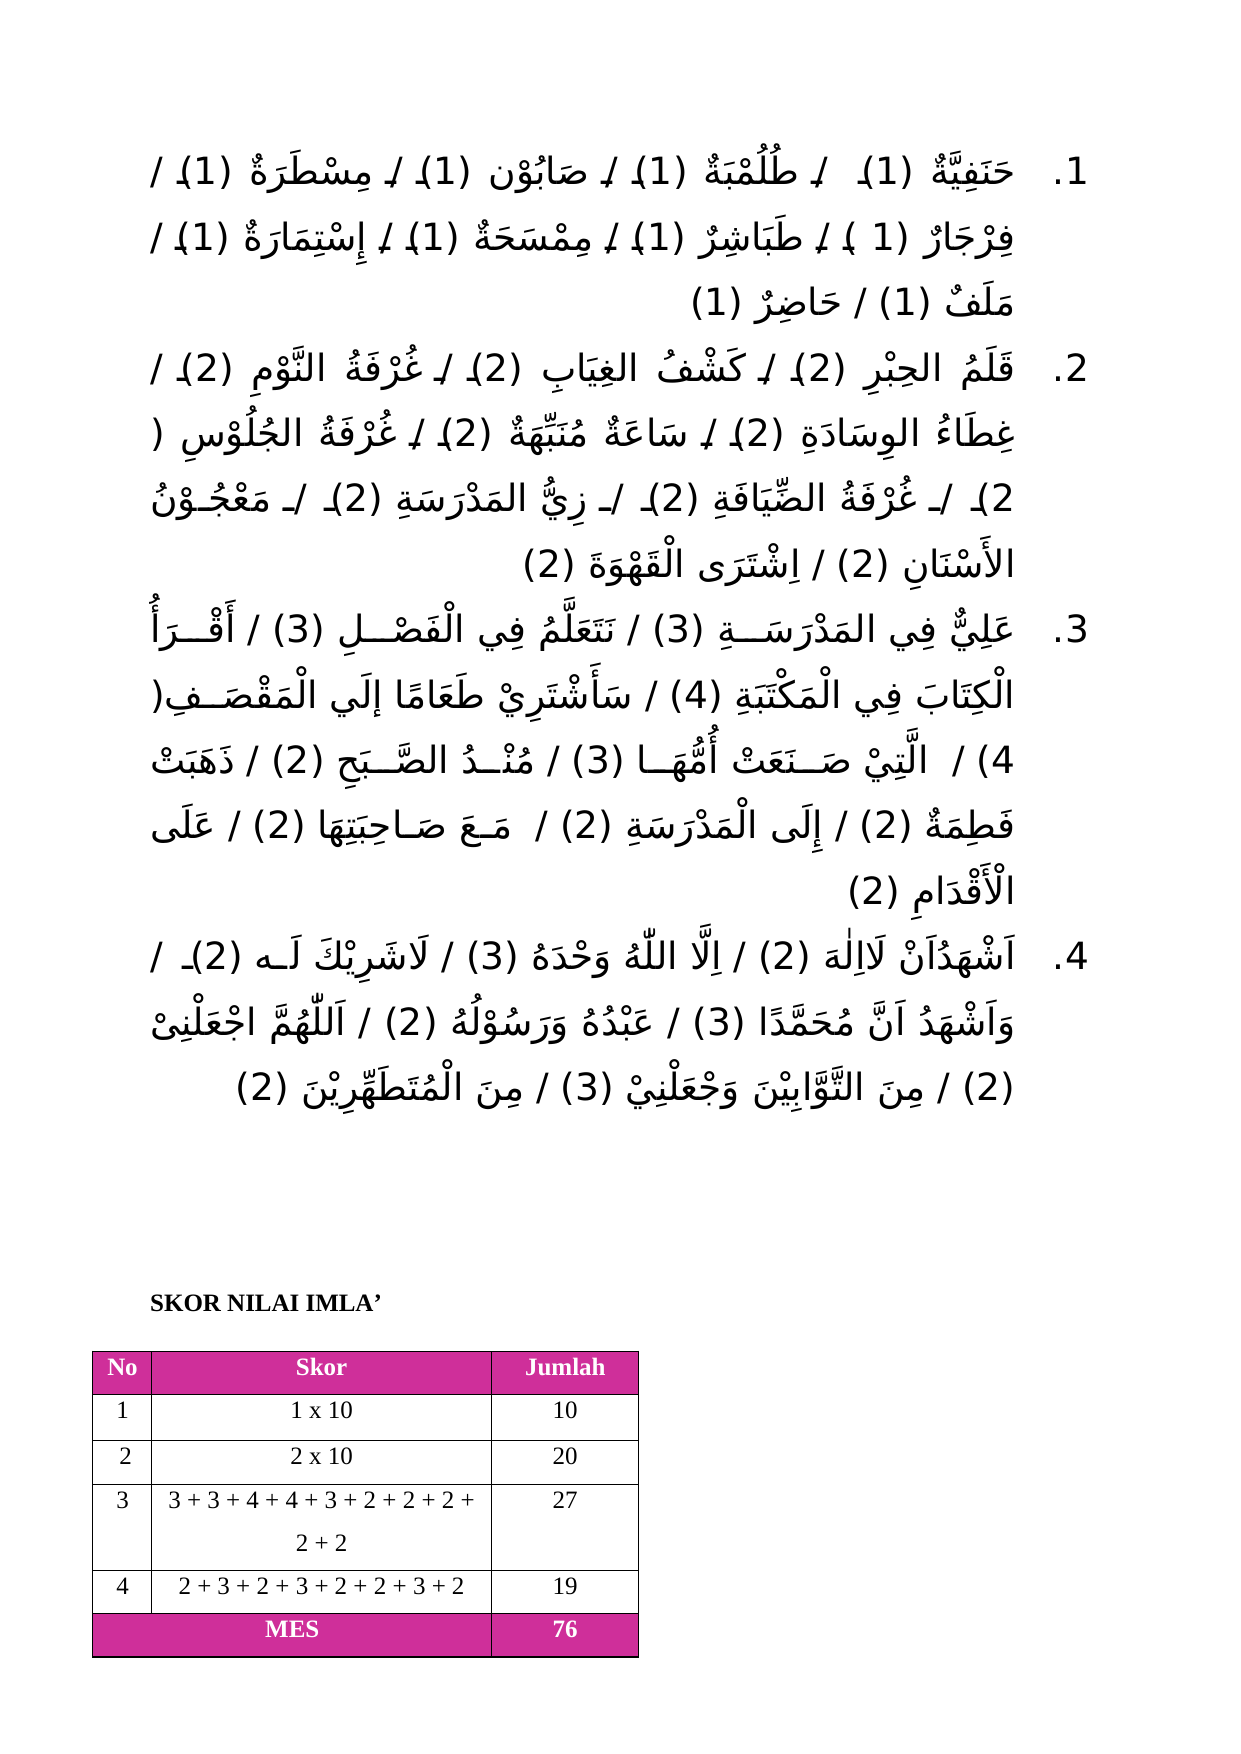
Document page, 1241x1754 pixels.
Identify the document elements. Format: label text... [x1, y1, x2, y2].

table_cell 4 [93, 1571, 151, 1613]
table_header Skor [152, 1352, 491, 1394]
table_cell 2 + 3 + 2 + 3 + 2 + 2 + 3 + 2 [152, 1571, 491, 1613]
table_cell 3 [93, 1485, 151, 1570]
table_cell 20 [492, 1441, 638, 1484]
table_cell 2 x 10 [152, 1441, 491, 1484]
table_cell MES [93, 1614, 491, 1656]
table_cell 2 [93, 1441, 151, 1484]
table_header Jumlah [492, 1352, 638, 1394]
text SKOR NILAI IMLA’ [150, 1288, 1090, 1317]
table_cell 10 [492, 1395, 638, 1440]
table_cell 76 [492, 1614, 638, 1656]
table_header No [93, 1352, 151, 1394]
list عَلِيٌّ فِي المَدْرَسَةِ (3) / نَتَعَلَّمُ فِي الْفَصْلِ (3) / أَقْرَأُ الْكِتَابَ فِي الْمَكْتَبَةِ (4) / سَأَشْتَرِيْ طَعَامًا إلَي الْمَقْصَفِ(4) / الَّتِيْ صَنَعَتْ أُمُّهَا (3) / مُنْدُ الصَّبَحِ (2) / ذَهَبَتْ فَطِمَةٌ (2) / إِلَى الْمَدْرَسَةِ (2) / مَعَ صَاحِبَتِهَا (2) / عَلَى الْأَقْدَامِ (2) [150, 608, 1053, 913]
table_cell 19 [492, 1571, 638, 1613]
list قَلَمُ الحِبْرِ (2) / كَشْفُ الغِيَابِ (2) / غُرْفَةُ النَّوْمِ (2) / غِطَاءُ الوِسَادَةِ (2) / سَاعَةٌ مُنَبِّهَةٌ (2) / غُرْفَةُ الجُلُوْسِ (2) / غُرْفَةُ الضِّيَافَةِ (2) / زِيُّ المَدْرَسَةِ (2) / مَعْجُوْنُ الأَسْنَانِ (2) / اِشْتَرَى الْقَهْوَةَ (2) [150, 346, 1053, 586]
table_cell 1 x 10 [152, 1395, 491, 1440]
table_cell 3 + 3 + 4 + 4 + 3 + 2 + 2 + 2 + 2 + 2 [152, 1485, 491, 1570]
table_cell 27 [492, 1485, 638, 1570]
list حَنَفِيَّةٌ (1) / طُلُمْبَةٌ (1) / صَابُوْن (1) / مِسْطَرَةٌ (1) / فِرْجَارٌ (1 ) / طَبَاشِرٌ (1) / مِمْسَحَةٌ (1) / إِسْتِمَارَةٌ (1) / مَلَفٌ (1) / حَاضِرٌ (1) [150, 150, 1053, 324]
table_cell 1 [93, 1395, 151, 1440]
list اَشْهَدُاَنْ لَااِلٰهَ (2) / اِلَّا اللّٰهُ وَحْدَهُ (3) / لَاشَرِيْكَ لَه (2) / وَاَشْهَدُ اَنَّ مُحَمَّدًا (3) / عَبْدُهُ وَرَسُوْلُهُ (2) / اَللّٰهُمَّ اجْعَلْنِىْ (2) / مِنَ التَّوَّابِيْنَ وَجْعَلْنِيْ (3) / مِنَ الْمُتَطَهِّرِيْنَ (2) [150, 935, 1053, 1109]
